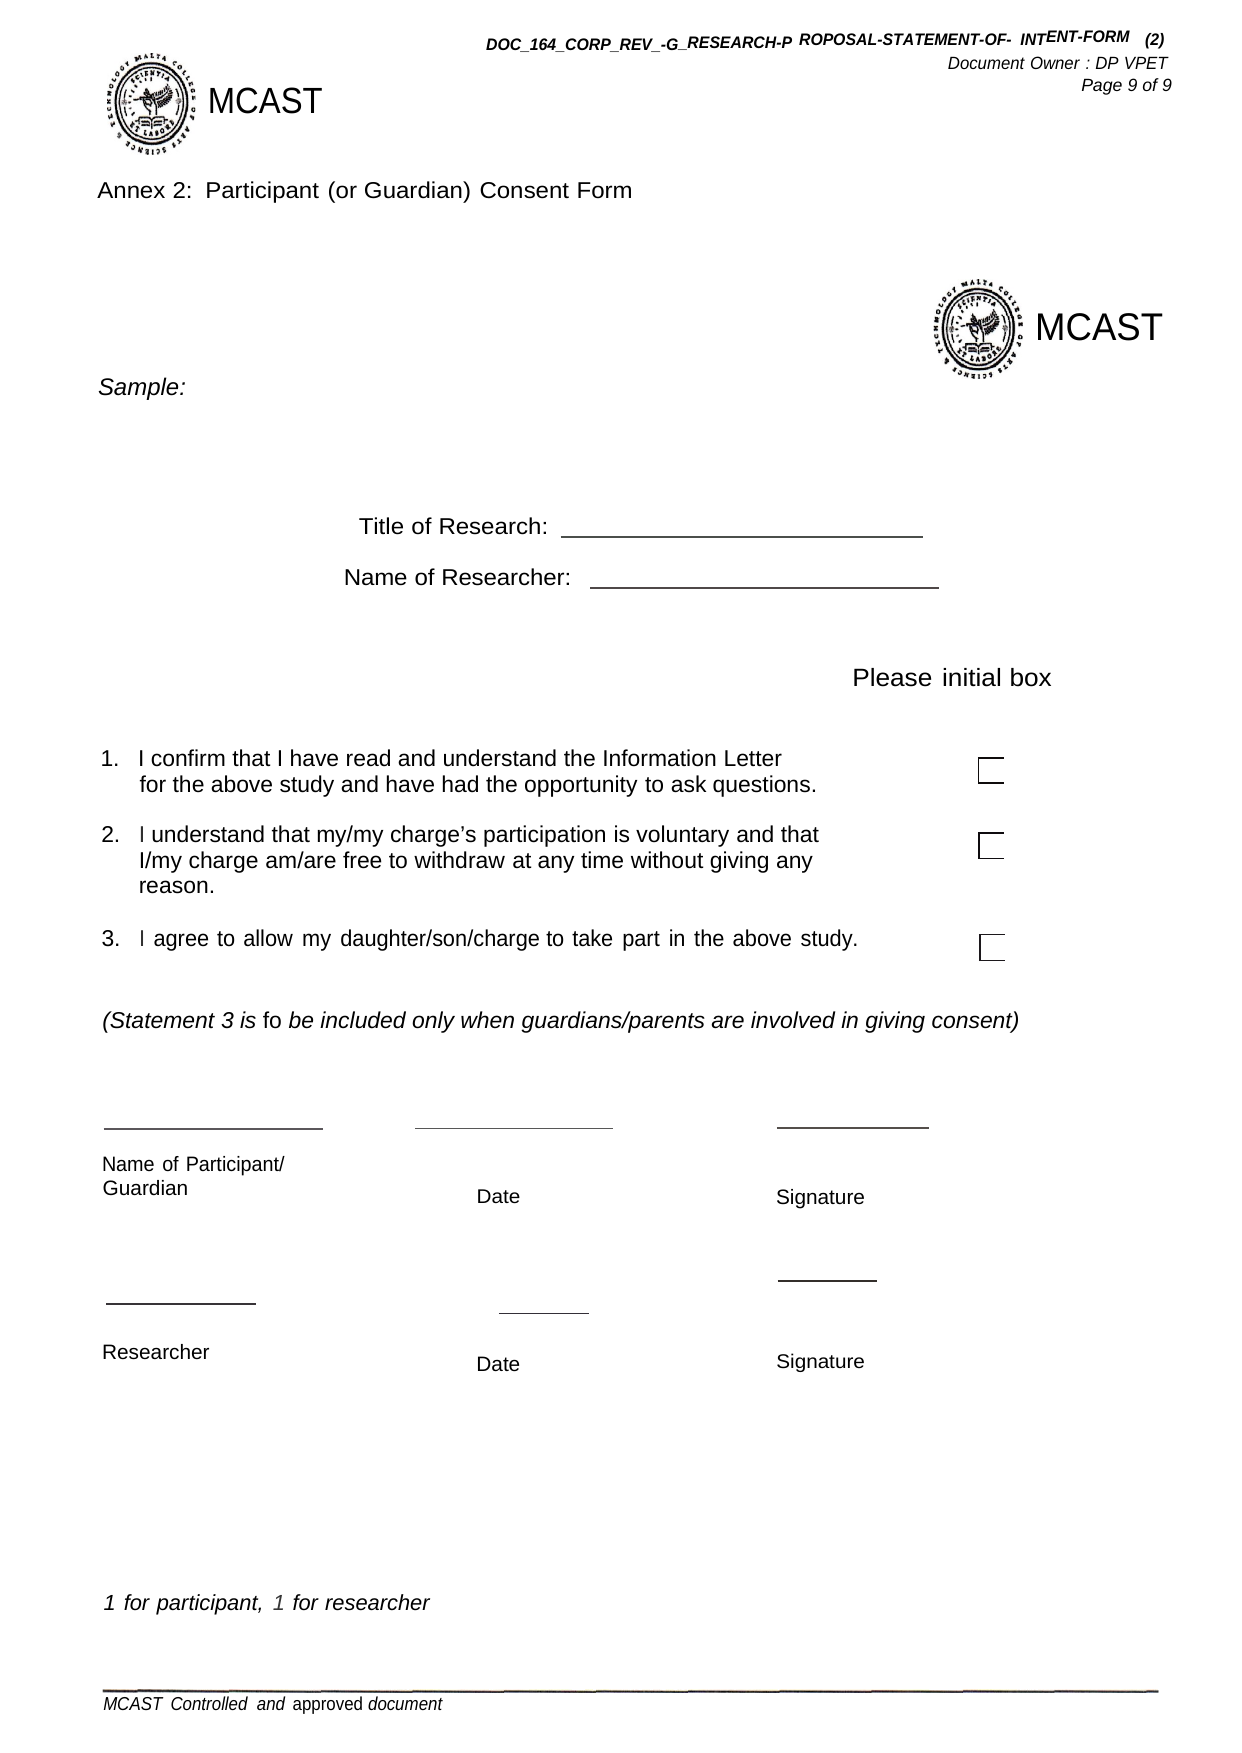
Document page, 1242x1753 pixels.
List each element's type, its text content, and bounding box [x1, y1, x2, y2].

text Date [476, 1185, 524, 1208]
text Signature [776, 1350, 1202, 1373]
text Researcher [102, 1340, 446, 1364]
text for the above study and have had the opportunity to ask questions. [139, 772, 1202, 798]
text MCAST Controlled and approved document [103, 1693, 446, 1714]
text Please initial box [69, 662, 1052, 691]
text Name of Participant/ Guardian [102, 1152, 287, 1199]
subtitle Title of Research: Name of Researcher: [344, 513, 939, 590]
subtitle I understand that my/my charge’s participation is voluntary and that I/my charge am/are free to withdraw at any time without giving any reason. [101, 823, 866, 898]
text Sample: [98, 372, 189, 400]
text Document Owner : DP VPET [948, 55, 1202, 73]
subtitle I confirm that I have read and understand the Information Letter [100, 746, 1202, 772]
text 1 for participant, 1 for researcher [103, 1590, 446, 1615]
list I agree to allow my daughter/son/charge to take part in the above study. [101, 925, 1202, 951]
text Page 9 of 9 [447, 75, 1172, 96]
text Date [476, 1352, 524, 1376]
picture [102, 1689, 1159, 1693]
picture [107, 53, 196, 155]
picture [933, 279, 1023, 379]
text MCAST [208, 79, 328, 121]
subtitle (Statement 3 is fo be included only when guardians/parents are involved in giving consent) [102, 1007, 1202, 1033]
text DOC_164_CORP_REV_-G_RESEARCH-P ROPOSAL-STATEMENT-OF- INTENT-FORM (2) [486, 31, 1202, 55]
text Signature [776, 1184, 1202, 1208]
subtitle Annex 2: Participant (or Guardian) Consent Form [97, 177, 1202, 203]
text MCAST [1035, 304, 1202, 349]
